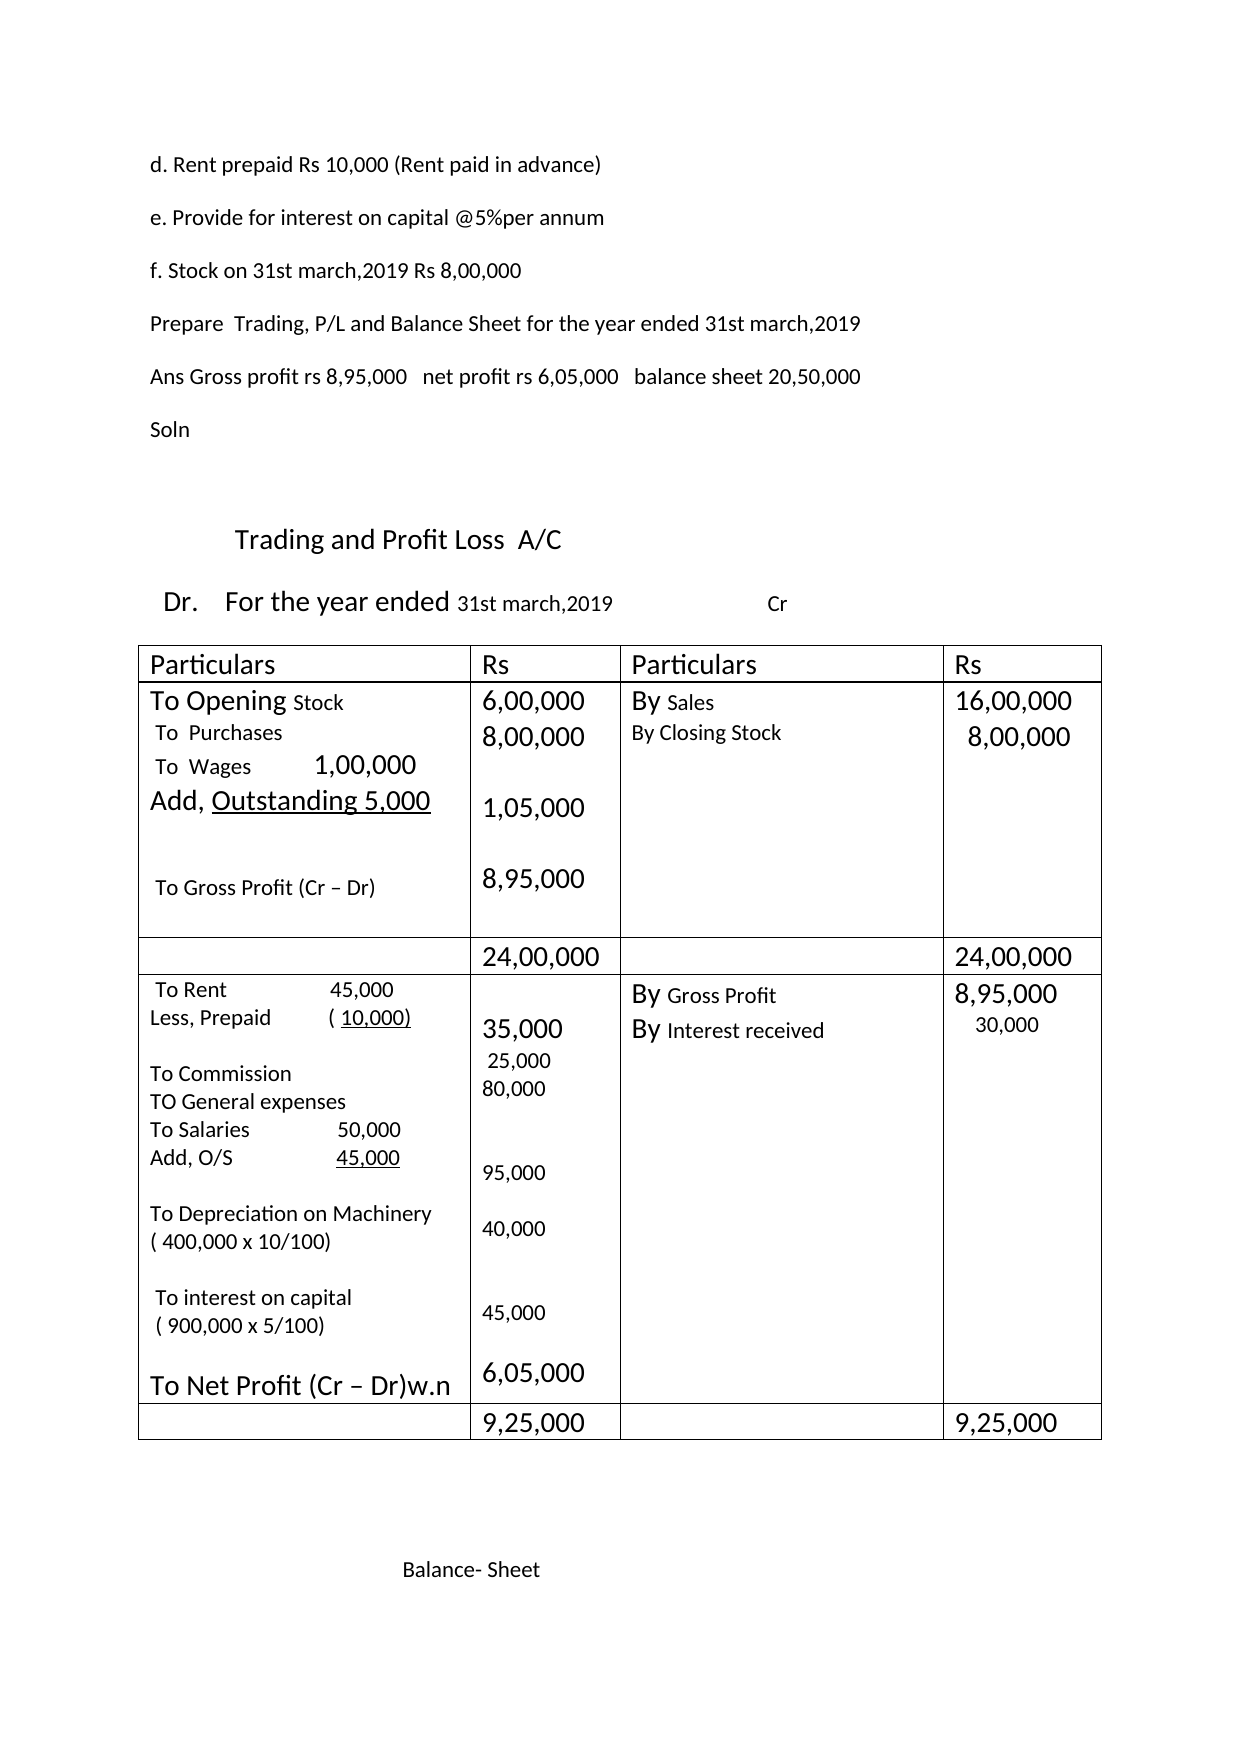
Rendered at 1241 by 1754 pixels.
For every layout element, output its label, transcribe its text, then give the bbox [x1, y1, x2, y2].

table_header Rs [471, 646, 620, 681]
table_header Rs [944, 646, 1101, 681]
table_cell 35,000 25,000 80,000 95,000 40,000 45,000 6,05,000 [471, 975, 620, 1403]
table_cell To Rent 45,000 Less, Prepaid ( 10,000) To Commission TO General expenses To Salaries 50,000 Add, O/S 45,000 To Depreciation on Machinery ( 400,000 x 10/100) To interest on capital ( 900,000 x 5/100) To Net Profit (Cr – Dr)w.n [139, 975, 470, 1403]
table_cell 24,00,000 [944, 938, 1101, 974]
table_header Particulars [621, 646, 943, 681]
table_header Particulars [139, 646, 470, 681]
text d. Rent prepaid Rs 10,000 (Rent paid in advance) [150, 150, 1090, 178]
text f. Stock on 31st march,2019 Rs 8,00,000 [150, 256, 1090, 284]
table_cell 6,00,000 8,00,000 1,05,000 8,95,000 [471, 683, 620, 937]
table_cell By Gross Profit By Interest received [621, 975, 943, 1403]
text e. Provide for interest on capital @5%per annum [150, 203, 1090, 231]
text Ans Gross profit rs 8,95,000 net profit rs 6,05,000 balance sheet 20,50,000 [150, 362, 1090, 390]
table_cell 24,00,000 [471, 938, 620, 974]
text Trading and Profit Loss A/C [150, 521, 1090, 557]
table_cell 16,00,000 8,00,000 [944, 683, 1101, 937]
table_cell To Opening Stock To Purchases To Wages 1,00,000 Add, Outstanding 5,000 To Gross Profit (Cr – Dr) [139, 683, 470, 937]
table_cell [139, 1404, 470, 1439]
text Balance- Sheet [150, 1555, 1090, 1583]
table_cell 9,25,000 [471, 1404, 620, 1439]
text Prepare Trading, P/L and Balance Sheet for the year ended 31st march,2019 [150, 309, 1090, 337]
text Dr. For the year ended 31st march,2019 Cr [150, 583, 1090, 618]
table_cell [621, 938, 943, 974]
table_cell [139, 938, 470, 974]
text Soln [150, 415, 1090, 443]
table_cell 8,95,000 30,000 [944, 975, 1101, 1403]
table_cell 9,25,000 [944, 1404, 1101, 1439]
table_cell By Sales By Closing Stock [621, 683, 943, 937]
table_cell [621, 1404, 943, 1439]
